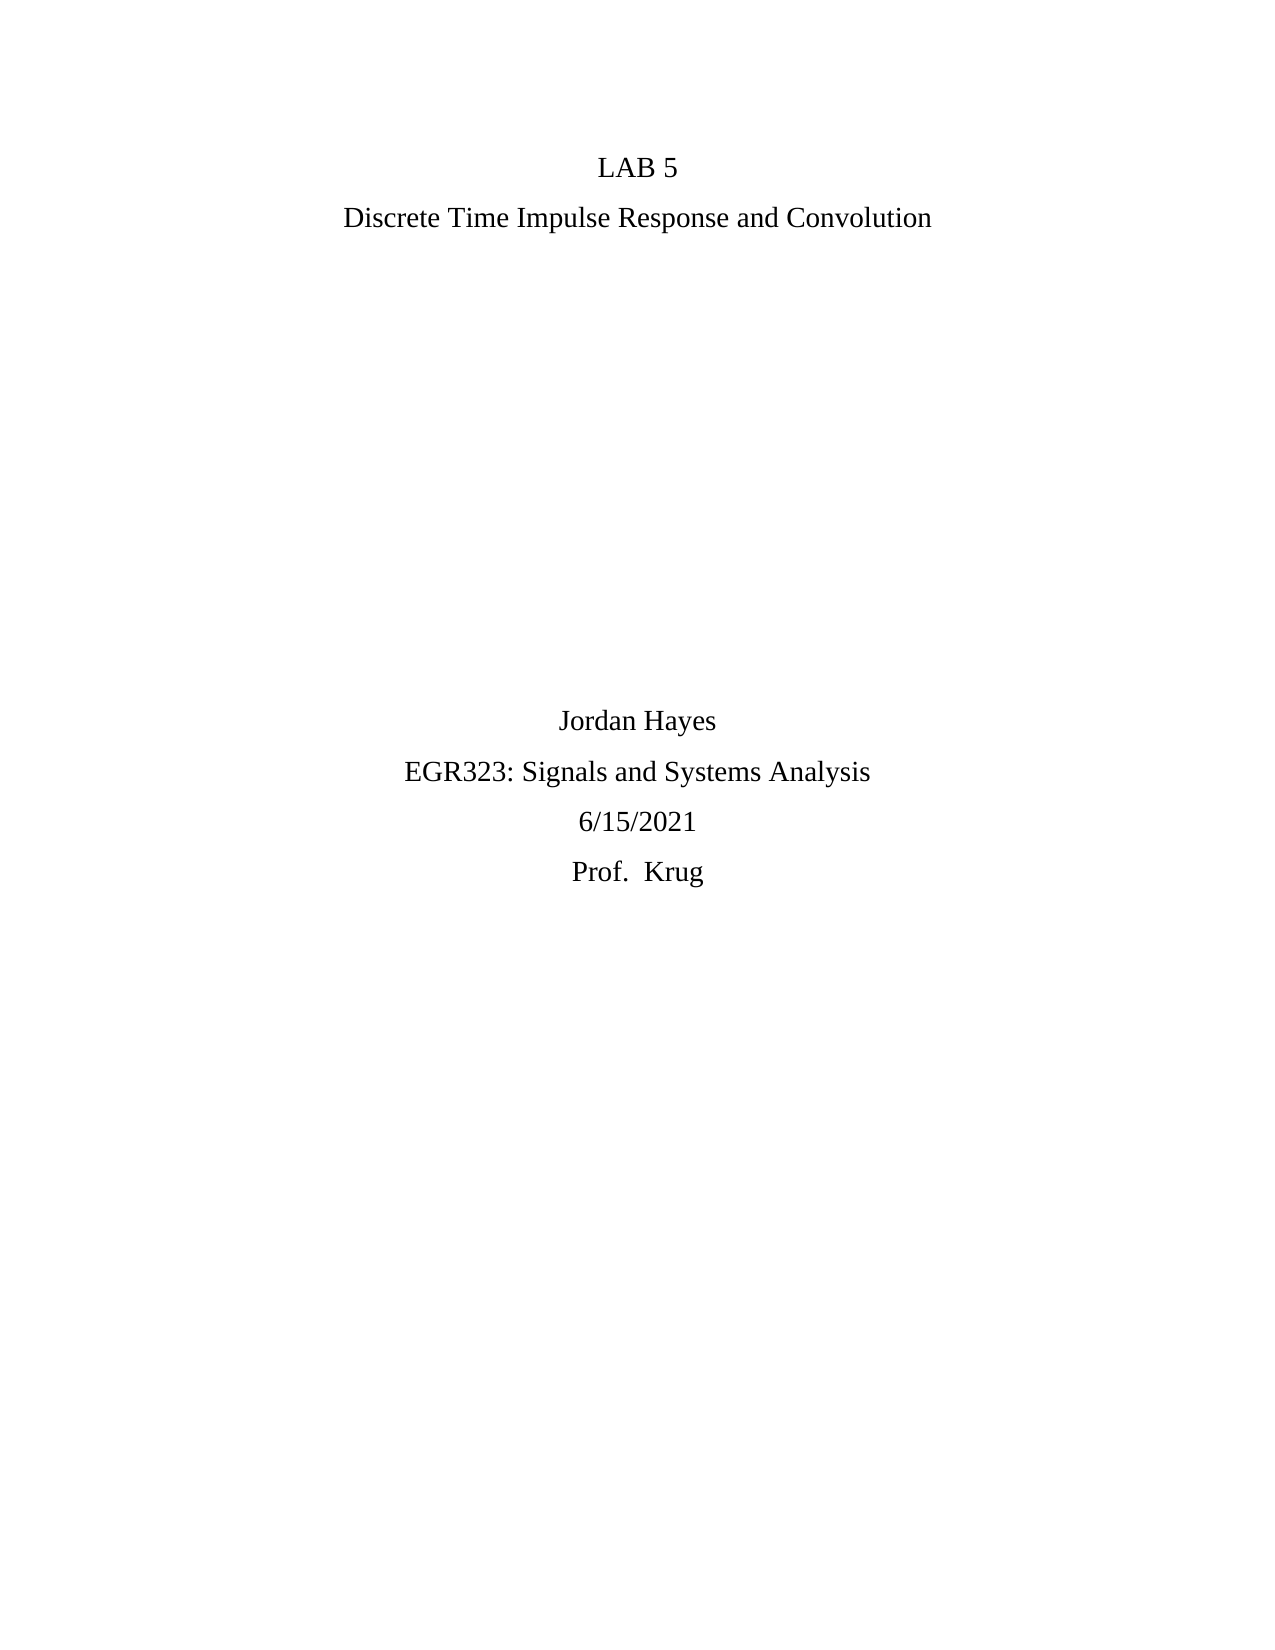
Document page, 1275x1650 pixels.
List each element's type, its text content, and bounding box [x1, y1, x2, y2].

text EGR323: Signals and Systems Analysis [150, 754, 1125, 787]
text Prof. Krug [150, 854, 1125, 888]
text LAB 5 [150, 150, 1125, 183]
text Discrete Time Impulse Response and Convolution [150, 200, 1125, 234]
text 6/15/2021 [150, 804, 1125, 838]
text Jordan Hayes [150, 703, 1125, 737]
